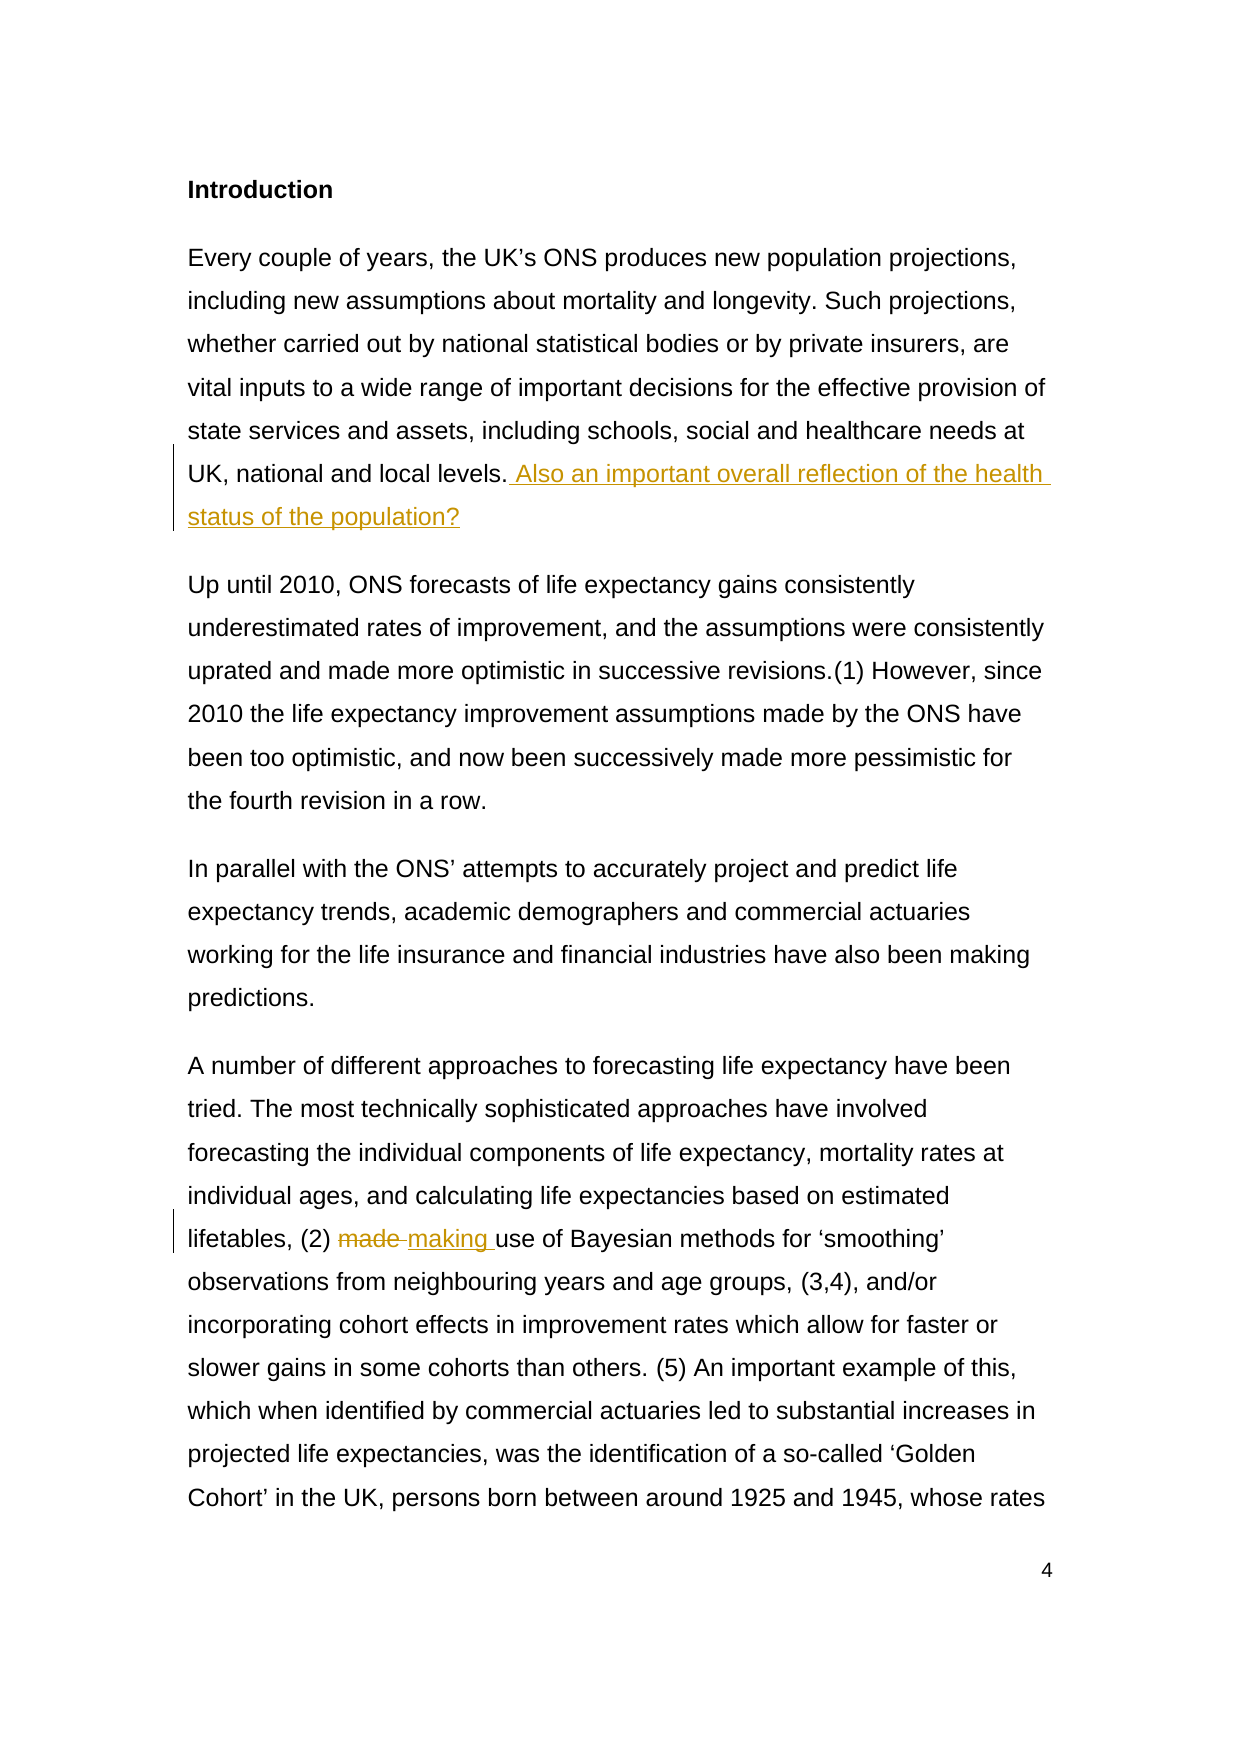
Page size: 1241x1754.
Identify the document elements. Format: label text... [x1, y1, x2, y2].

text Introduction [187, 175, 1053, 204]
text Up until 2010, ONS forecasts of life expectancy gains consistently underestimated rates of improvement, and the assumptions were consistently uprated and made more optimistic in successive revisions.(1) However, since 2010 the life expectancy improvement assumptions made by the ONS have been too optimistic, and now been successively made more pessimistic for the fourth revision in a row. [187, 570, 1053, 814]
text Every couple of years, the UK’s ONS produces new population projections, including new assumptions about mortality and longevity. Such projections, whether carried out by national statistical bodies or by private insurers, are vital inputs to a wide range of important decisions for the effective provision of state services and assets, including schools, social and healthcare needs at UK, national and local levels. [187, 243, 1053, 531]
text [187, 1051, 1053, 1511]
text In parallel with the ONS’ attempts to accurately project and predict life expectancy trends, academic demographers and commercial actuaries working for the life insurance and financial industries have also been making predictions. [187, 854, 1053, 1012]
